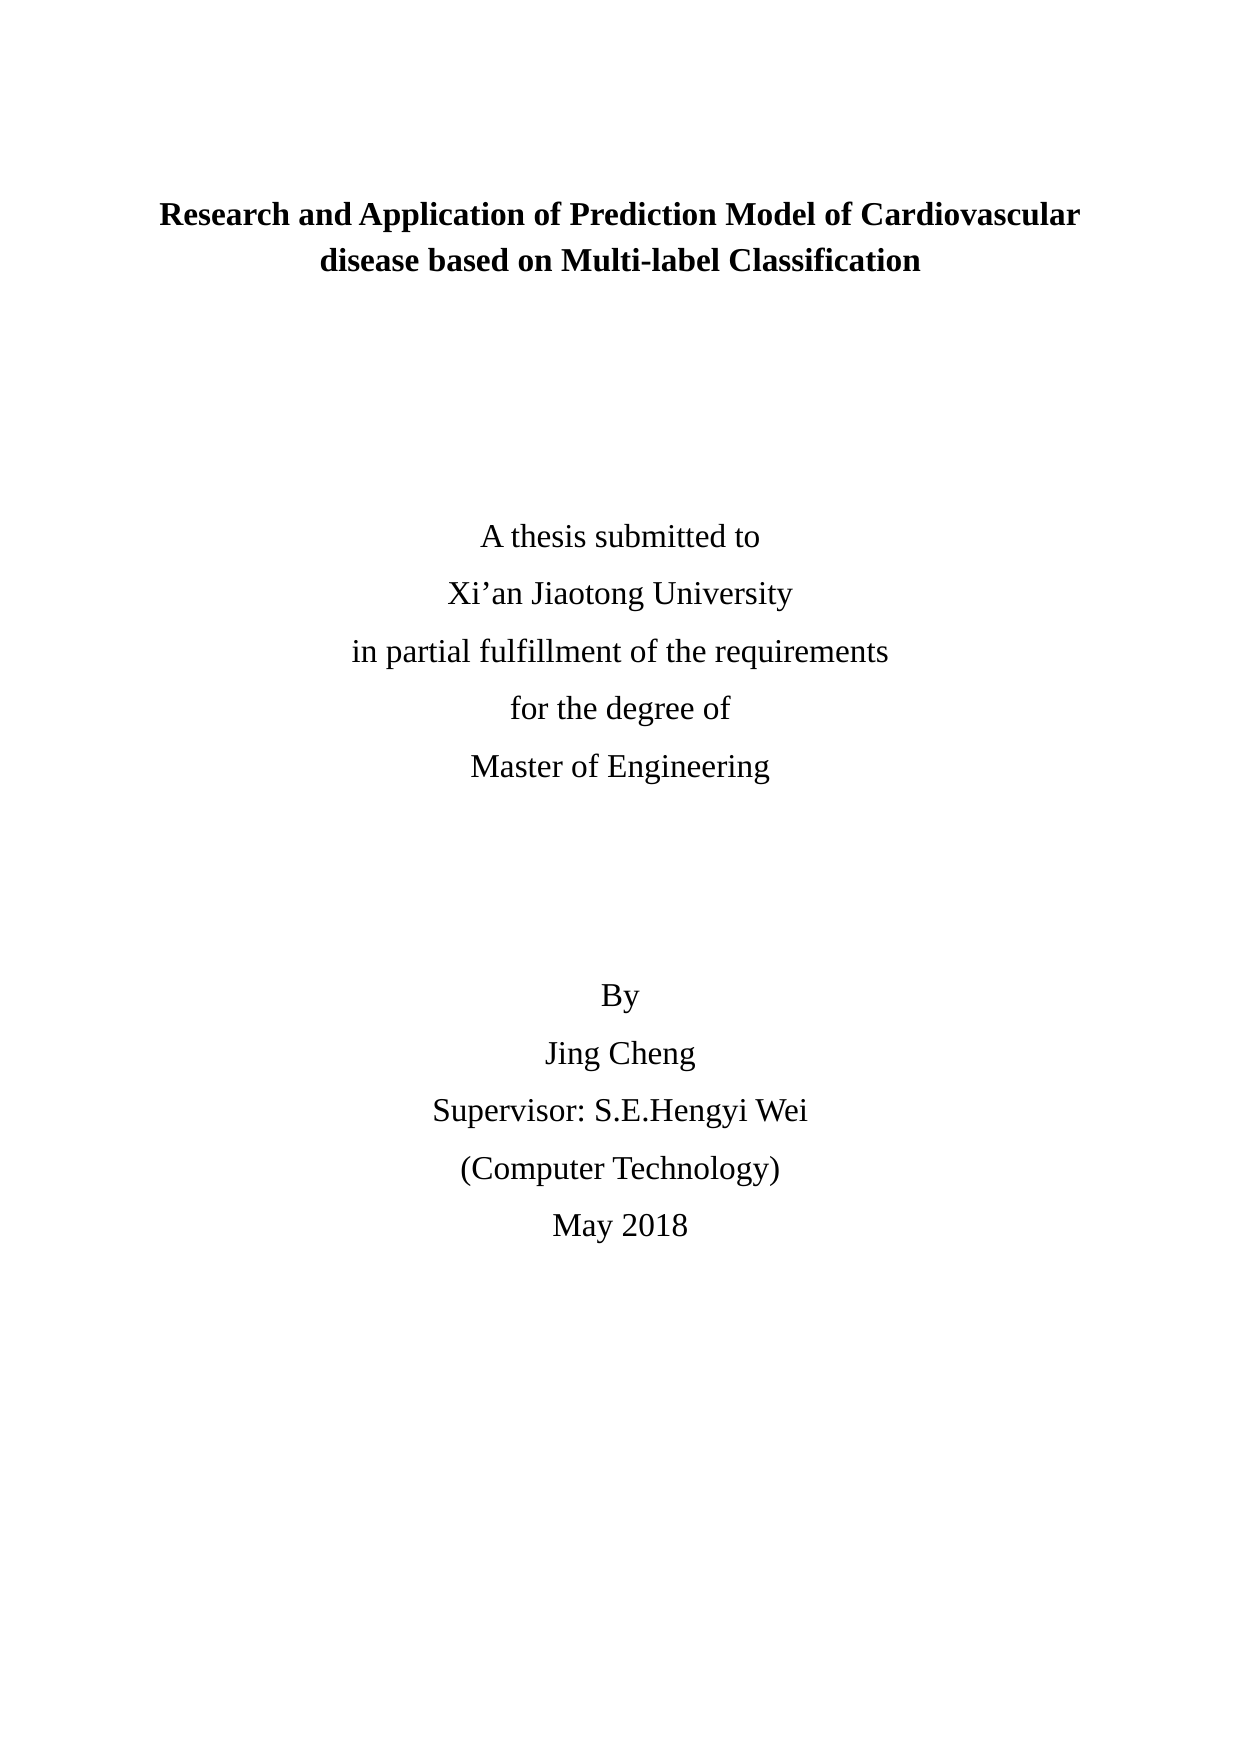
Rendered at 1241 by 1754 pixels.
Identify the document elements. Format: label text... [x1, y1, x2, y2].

text Xi’an Jiaotong University [153, 573, 1087, 612]
text Supervisor: S.E.Hengyi Wei [153, 1091, 1087, 1129]
text (Computer Technology) [153, 1148, 1087, 1186]
text Research and Application of Prediction Model of Cardiovascular disease based on Multi-label Classification [153, 194, 1087, 278]
text May 2018 [153, 1206, 1087, 1244]
text A thesis submitted to [153, 516, 1087, 554]
text Jing Cheng [153, 1033, 1087, 1071]
text By [153, 976, 1087, 1014]
text in partial fulfillment of the requirements [153, 631, 1087, 669]
text Master of Engineering [153, 746, 1087, 784]
text for the degree of [153, 688, 1087, 727]
